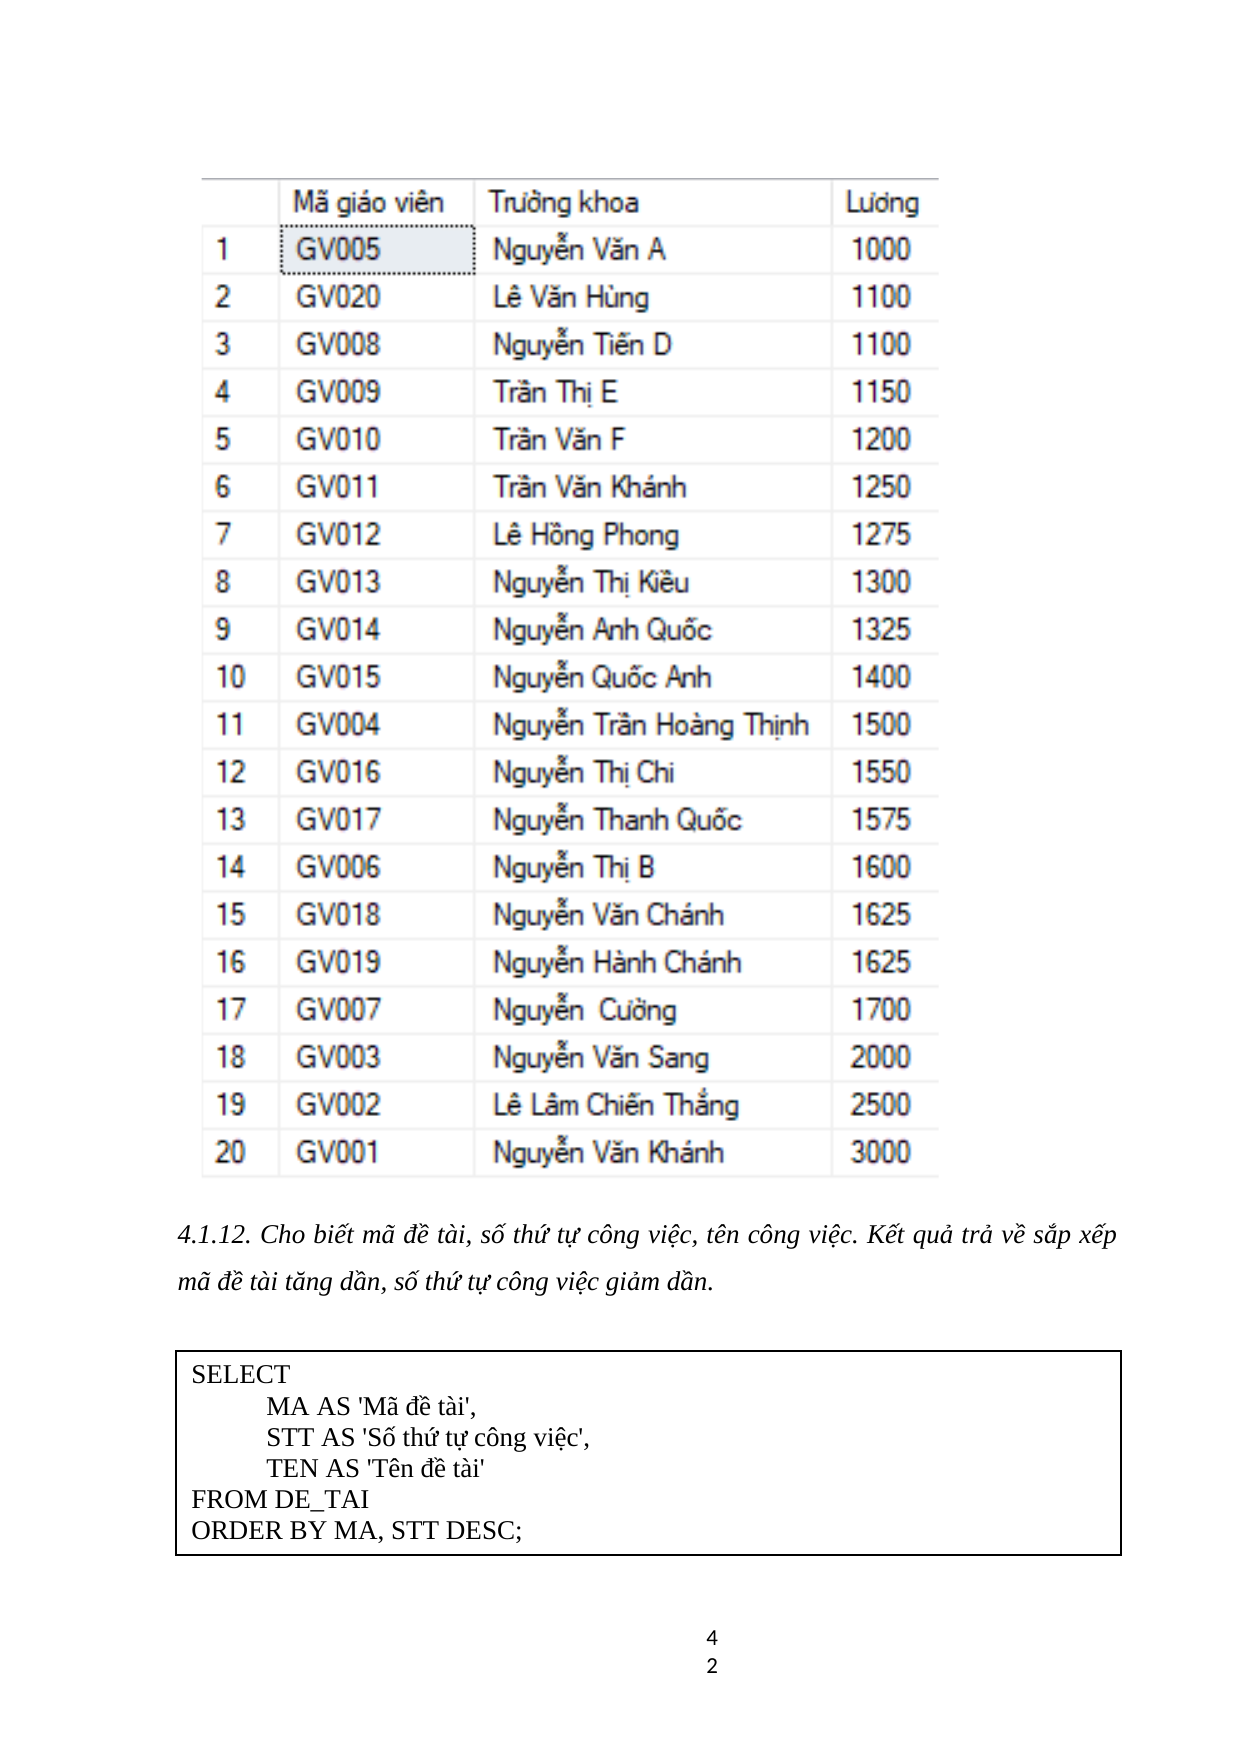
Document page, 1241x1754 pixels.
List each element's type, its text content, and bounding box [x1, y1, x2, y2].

subtitle 4.1.12. Cho biết mã đề tài, số thứ tự công việc, tên công việc. Kết quả trả về sắp xếp mã đề tài tăng dần, số thứ tự công việc giảm dần. [177, 1218, 1122, 1296]
picture [201, 178, 939, 1181]
